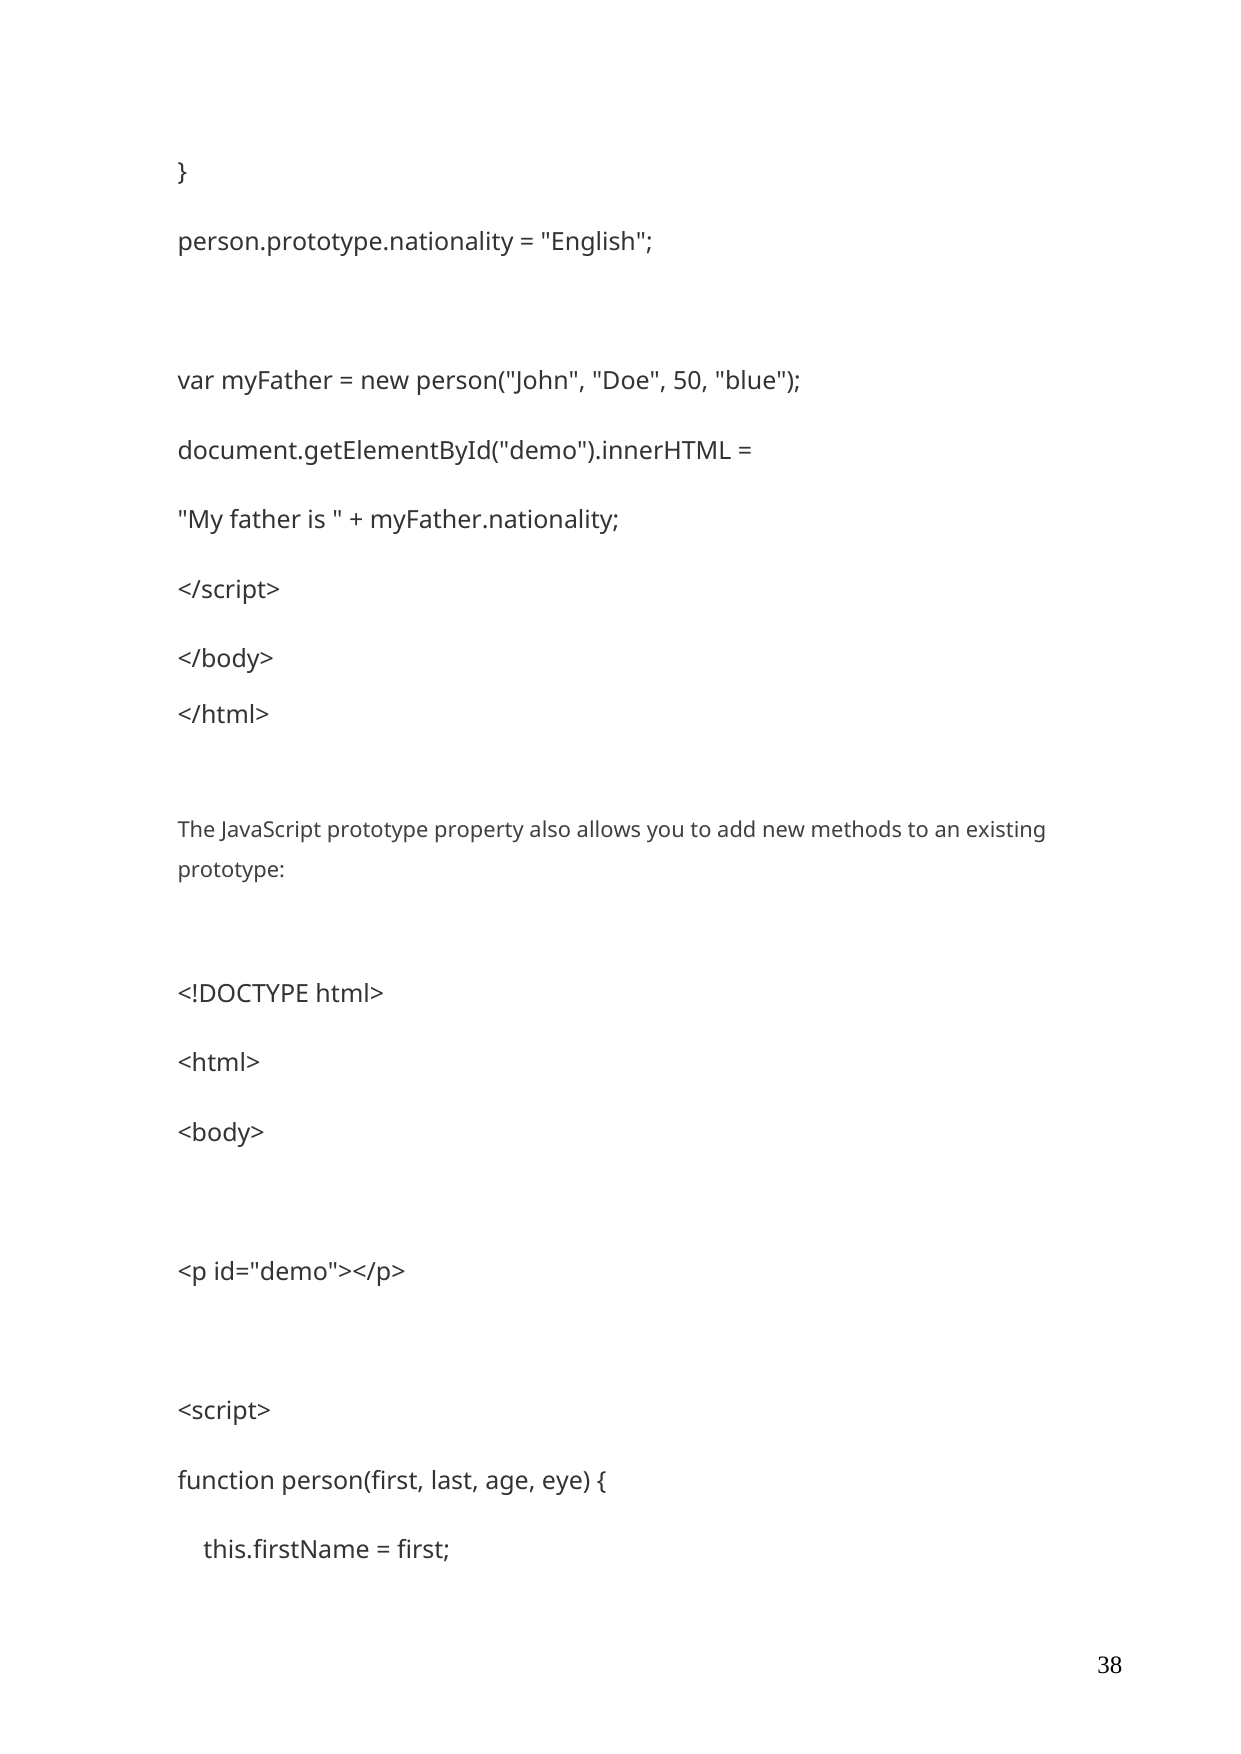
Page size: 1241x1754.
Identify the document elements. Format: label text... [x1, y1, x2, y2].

text </html> [177, 691, 1122, 731]
text this.firstName = first; [177, 1526, 1122, 1566]
text <script> [177, 1386, 1122, 1427]
text <!DOCTYPE html> [177, 969, 1122, 1009]
text </body> [177, 635, 1122, 675]
text <html> [177, 1038, 1122, 1079]
text var myFather = new person("John", "Doe", 50, "blue"); [177, 356, 1122, 397]
text <p id="demo"></p> [177, 1247, 1122, 1288]
text </script> [177, 565, 1122, 606]
text "My father is " + myFather.nationality; [177, 496, 1122, 536]
text document.getElementById("demo").innerHTML = [177, 426, 1122, 466]
text The JavaScript prototype property also allows you to add new methods to an existing prototype: [177, 803, 1122, 884]
text <body> [177, 1108, 1122, 1148]
text person.prototype.nationality = "English"; [177, 217, 1122, 258]
text function person(first, last, age, eye) { [177, 1456, 1122, 1496]
text } [177, 148, 1122, 188]
